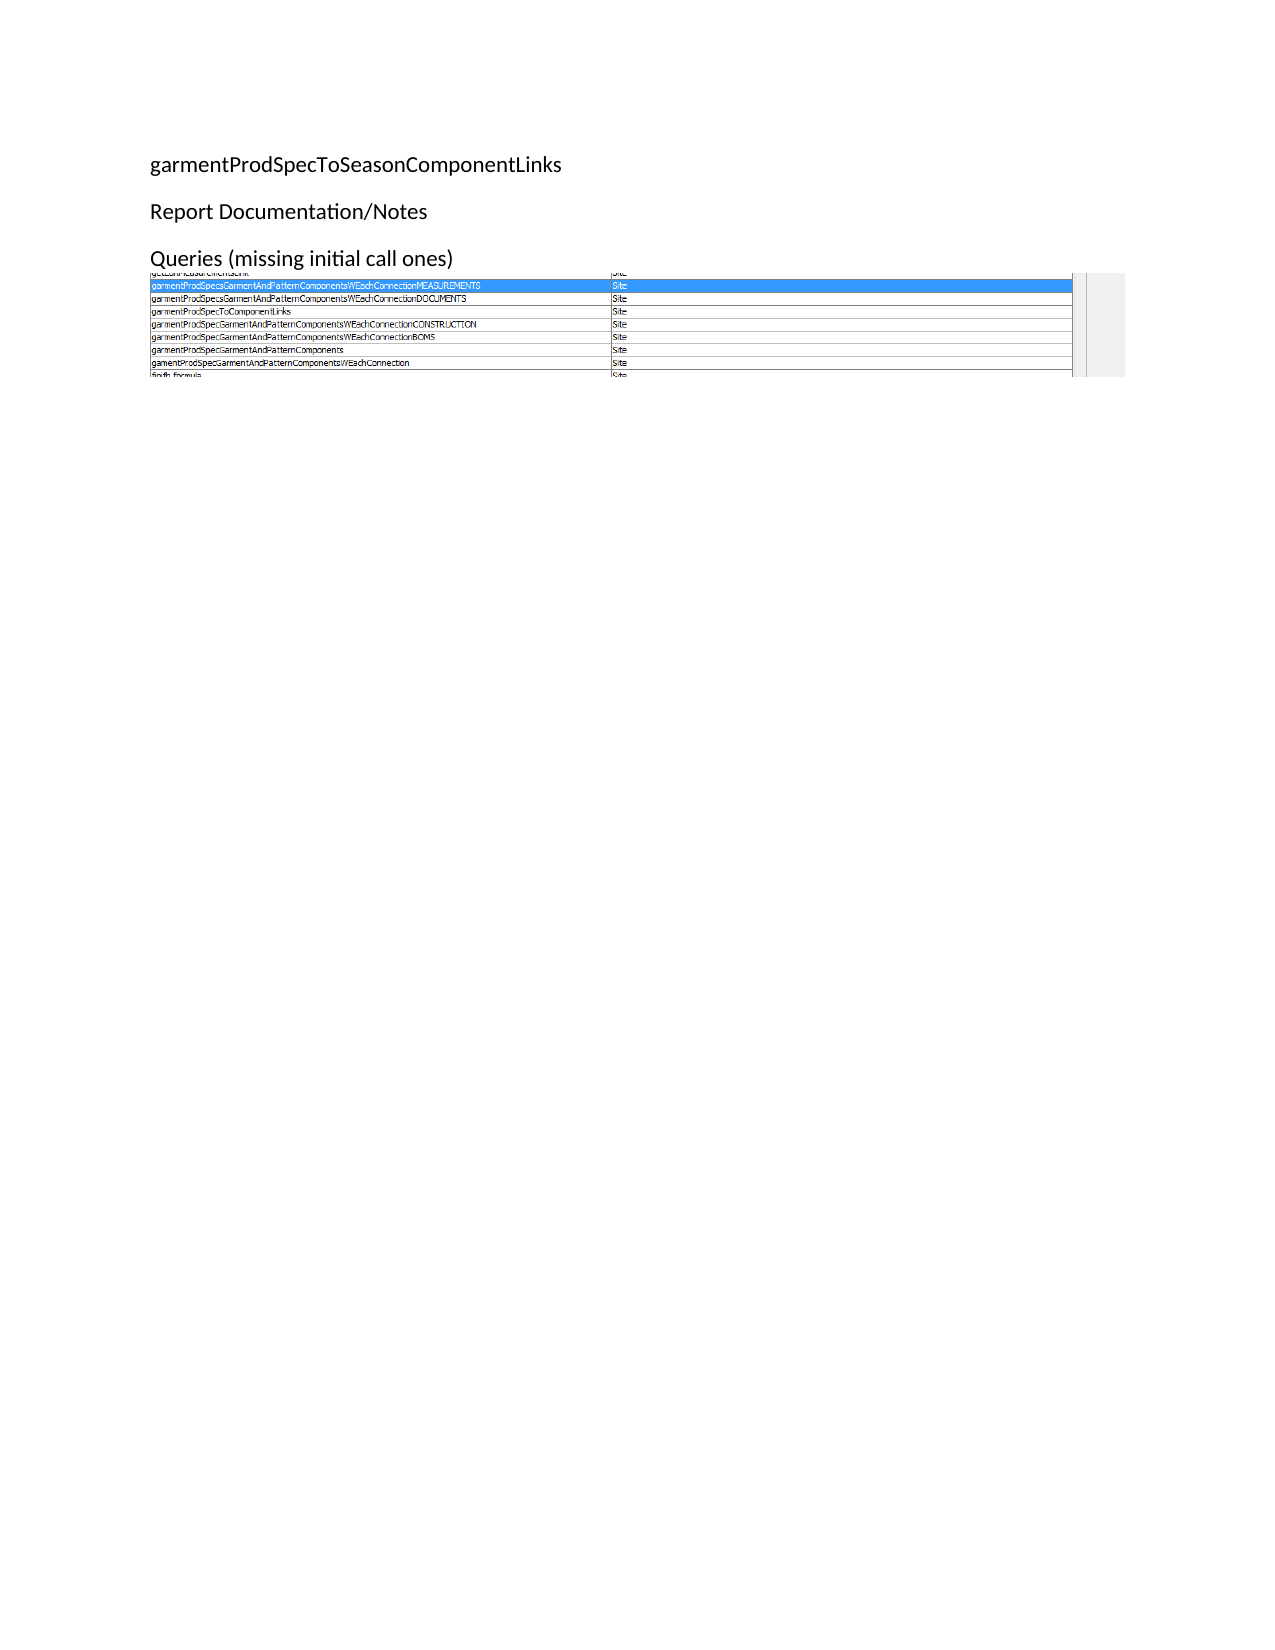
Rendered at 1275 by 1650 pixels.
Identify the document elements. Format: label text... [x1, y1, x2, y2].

text garmentProdSpecToSeasonComponentLinks [150, 150, 1125, 178]
text Report Documentation/Notes [150, 197, 1125, 225]
picture [150, 273, 1125, 377]
text Queries (missing initial call ones) [150, 244, 1125, 273]
